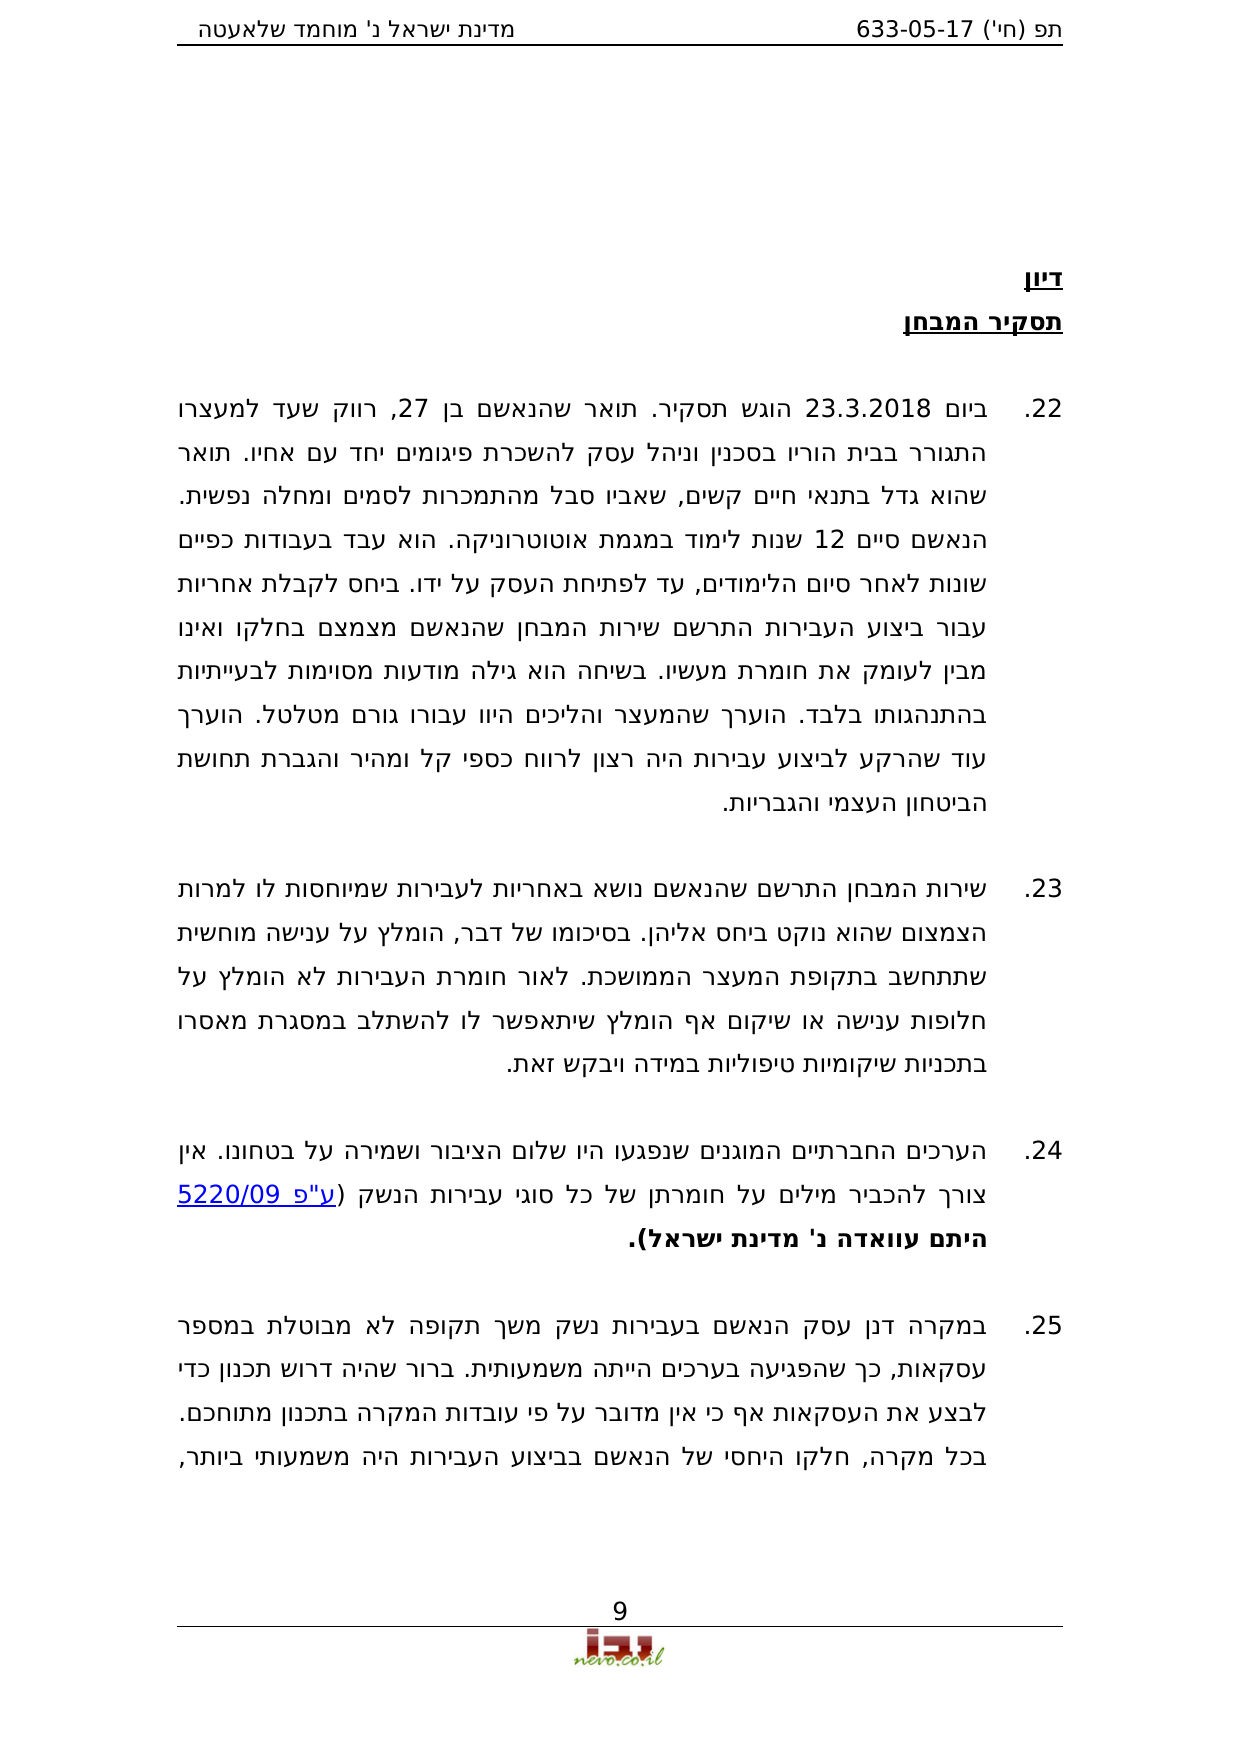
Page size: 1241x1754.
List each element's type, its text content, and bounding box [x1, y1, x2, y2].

text דיון [177, 263, 1063, 293]
text 22. ביום 23.3.2018 הוגש תסקיר. תואר שהנאשם בן 27, רווק שעד למעצרו התגורר בבית הוריו בסכנין וניהל עסק להשכרת פיגומים יחד עם אחיו. תואר שהוא גדל בתנאי חיים קשים, שאביו סבל מהתמכרות לסמים ומחלה נפשית. הנאשם סיים 12 שנות לימוד במגמת אוטוטרוניקה. הוא עבד בעבודות כפיים שונות לאחר סיום הלימודים, עד לפתיחת העסק על ידו. ביחס לקבלת אחריות עבור ביצוע העבירות התרשם שירות המבחן שהנאשם מצמצם בחלקו ואינו מבין לעומק את חומרת מעשיו. בשיחה הוא גילה מודעות מסוימות לבעייתיות בהתנהגותו בלבד. הוערך שהמעצר והליכים היוו עבורו גורם מטלטל. הוערך עוד שהרקע לביצוע עבירות היה רצון לרווח כספי קל ומהיר והגברת תחושת הביטחון העצמי והגבריות. [177, 394, 1063, 817]
text תסקיר המבחן [177, 307, 1063, 336]
text 23. שירות המבחן התרשם שהנאשם נושא באחריות לעבירות שמיוחסות לו למרות הצמצום שהוא נוקט ביחס אליהן. בסיכומו של דבר, הומלץ על ענישה מוחשית שתתחשב בתקופת המעצר הממושכת. לאור חומרת העבירות לא הומלץ על חלופות ענישה או שיקום אף הומלץ שיתאפשר לו להשתלב במסגרת מאסרו בתכניות שיקומיות טיפוליות במידה ויבקש זאת. [177, 875, 1063, 1079]
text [177, 1311, 1063, 1471]
picture [574, 1628, 666, 1667]
text 24. הערכים החברתיים המוגנים שנפגעו היו שלום הציבור ושמירה על בטחונו. אין צורך להכביר מילים על חומרתן של כל סוגי עבירות הנשק (ע"פ 5220/09 היתם עוואדה נ' מדינת ישראל). [177, 1137, 1063, 1253]
